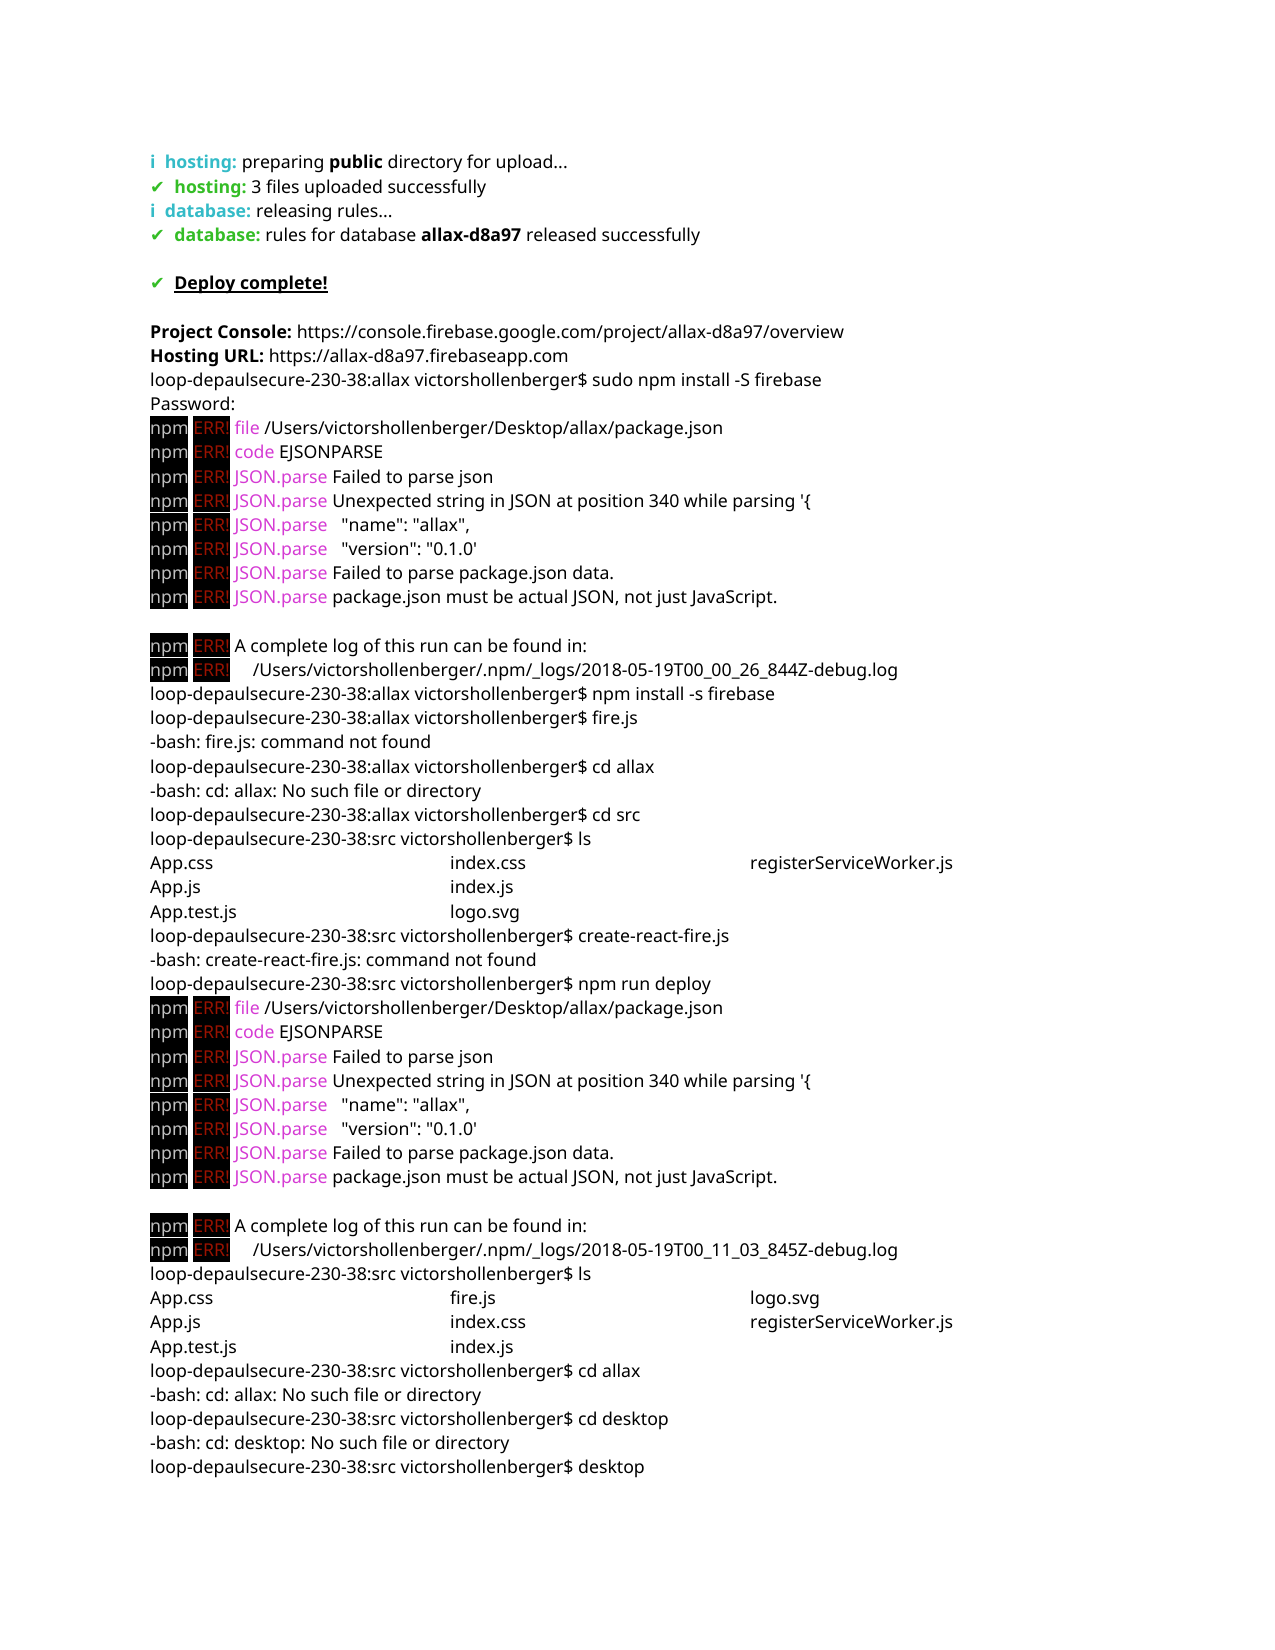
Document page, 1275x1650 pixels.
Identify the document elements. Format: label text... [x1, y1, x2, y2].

text App.css fire.js logo.svg [150, 1286, 1125, 1310]
text ✔ Deploy complete! [150, 271, 1125, 295]
text loop-depaulsecure-230-38:src victorshollenberger$ desktop [150, 1455, 1125, 1479]
text npm ERR! JSON.parse package.json must be actual JSON, not just JavaScript. [230, 1165, 1125, 1189]
text npm ERR! JSON.parse "name": "allax", [150, 1092, 1125, 1117]
text npm ERR! code EJSONPARSE [230, 1020, 1125, 1044]
text npm ERR! code EJSONPARSE [230, 440, 1125, 464]
text i database: releasing rules... [150, 198, 1125, 222]
text loop-depaulsecure-230-38:allax victorshollenberger$ npm install -s firebase [150, 682, 1125, 706]
text loop-depaulsecure-230-38:allax victorshollenberger$ cd allax [150, 754, 1125, 778]
text Project Console: https://console.firebase.google.com/project/allax-d8a97/overview [150, 319, 1125, 343]
text loop-depaulsecure-230-38:src victorshollenberger$ ls [150, 827, 1125, 851]
text npm ERR! JSON.parse Failed to parse json [230, 464, 1125, 488]
text -bash: create-react-fire.js: command not found [150, 947, 1125, 972]
text npm ERR! /Users/victorshollenberger/.npm/_logs/2018-05-19T00_11_03_845Z-debug.log [150, 1237, 1125, 1262]
text loop-depaulsecure-230-38:allax victorshollenberger$ sudo npm install -S firebase [150, 367, 1125, 392]
text App.css index.css registerServiceWorker.js [150, 851, 1125, 875]
text Hosting URL: https://allax-d8a97.firebaseapp.com [150, 343, 1125, 367]
text i hosting: preparing public directory for upload... [150, 150, 1125, 174]
text loop-depaulsecure-230-38:src victorshollenberger$ npm run deploy [150, 972, 1125, 996]
text App.test.js index.js [150, 1334, 1125, 1358]
text npm ERR! JSON.parse "version": "0.1.0' [230, 537, 1125, 561]
text loop-depaulsecure-230-38:allax victorshollenberger$ fire.js [150, 706, 1125, 730]
text npm ERR! /Users/victorshollenberger/.npm/_logs/2018-05-19T00_00_26_844Z-debug.log [150, 657, 1125, 682]
text npm ERR! A complete log of this run can be found in: [230, 633, 1125, 657]
text -bash: cd: allax: No such file or directory [150, 778, 1125, 802]
text npm ERR! JSON.parse package.json must be actual JSON, not just JavaScript. [230, 585, 1125, 609]
text npm ERR! JSON.parse "version": "0.1.0' [230, 1117, 1125, 1141]
text npm ERR! JSON.parse Failed to parse json [230, 1044, 1125, 1068]
text npm ERR! JSON.parse "name": "allax", [150, 512, 1125, 537]
text App.js index.js [150, 875, 1125, 899]
text -bash: cd: desktop: No such file or directory [150, 1431, 1125, 1455]
text npm ERR! file /Users/victorshollenberger/Desktop/allax/package.json [230, 996, 1125, 1020]
text loop-depaulsecure-230-38:allax victorshollenberger$ cd src [150, 802, 1125, 827]
text App.test.js logo.svg [150, 899, 1125, 923]
text npm ERR! JSON.parse Failed to parse package.json data. [230, 1141, 1125, 1165]
text loop-depaulsecure-230-38:src victorshollenberger$ cd desktop [150, 1407, 1125, 1431]
text loop-depaulsecure-230-38:src victorshollenberger$ cd allax [150, 1358, 1125, 1382]
text ✔ hosting: 3 files uploaded successfully [150, 174, 1125, 198]
text npm ERR! JSON.parse Unexpected string in JSON at position 340 while parsing '{ [230, 488, 1125, 512]
text loop-depaulsecure-230-38:src victorshollenberger$ ls [150, 1262, 1125, 1286]
text npm ERR! A complete log of this run can be found in: [230, 1213, 1125, 1237]
text -bash: fire.js: command not found [150, 730, 1125, 754]
text loop-depaulsecure-230-38:src victorshollenberger$ create-react-fire.js [150, 923, 1125, 947]
text npm ERR! JSON.parse Failed to parse package.json data. [230, 561, 1125, 585]
text ✔ database: rules for database allax-d8a97 released successfully [150, 222, 1125, 247]
text App.js index.css registerServiceWorker.js [150, 1310, 1125, 1334]
text -bash: cd: allax: No such file or directory [150, 1382, 1125, 1407]
text npm ERR! JSON.parse Unexpected string in JSON at position 340 while parsing '{ [230, 1068, 1125, 1092]
text npm ERR! file /Users/victorshollenberger/Desktop/allax/package.json [230, 416, 1125, 440]
text Password: [150, 392, 1125, 416]
